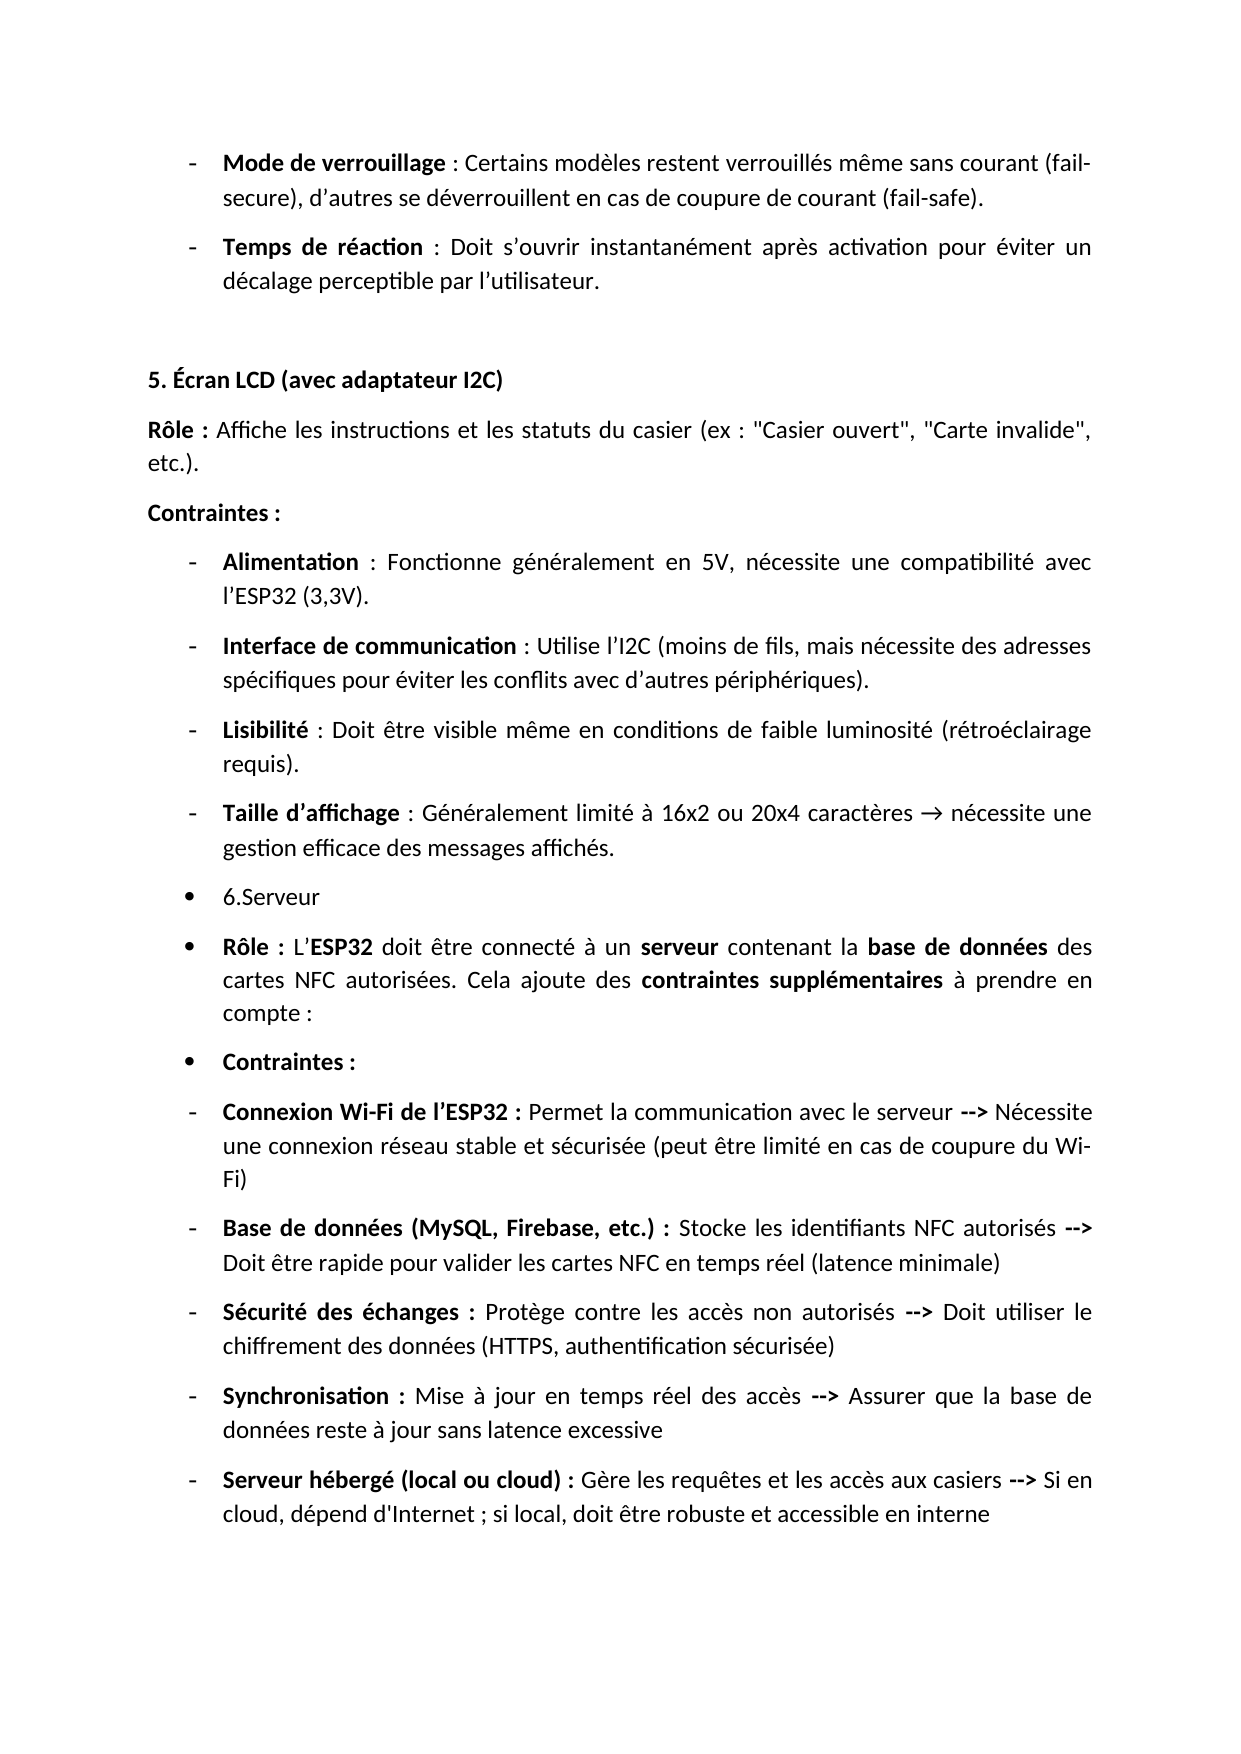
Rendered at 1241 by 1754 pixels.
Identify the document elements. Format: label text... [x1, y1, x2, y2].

list Connexion Wi-Fi de l’ESP32 : Permet la communication avec le serveur --> Nécessite une connexion réseau stable et sécurisée (peut être limité en cas de coupure du Wi-Fi) [185, 1096, 1093, 1193]
list Synchronisation : Mise à jour en temps réel des accès --> Assurer que la base de données reste à jour sans latence excessive [185, 1380, 1093, 1445]
list Contraintes : [185, 1046, 1093, 1077]
text 5. Écran LCD (avec adaptateur I2C) [148, 365, 1093, 395]
text Rôle : Affiche les instructions et les statuts du casier (ex : "Casier ouvert", "Carte invalide", etc.). [148, 414, 1093, 478]
list Rôle : L’ESP32 doit être connecté à un serveur contenant la base de données des cartes NFC autorisées. Cela ajoute des contraintes supplémentaires à prendre en compte : [185, 931, 1093, 1027]
text Contraintes : [148, 497, 1093, 527]
list Taille d’affichage : Généralement limité à 16x2 ou 20x4 caractères → nécessite une gestion efficace des messages affichés. [185, 798, 1093, 862]
list Alimentation : Fonctionne généralement en 5V, nécessite une compatibilité avec l’ESP32 (3,3V). [185, 546, 1093, 611]
list 6.Serveur [185, 881, 1093, 912]
list Base de données (MySQL, Firebase, etc.) : Stocke les identifiants NFC autorisés --> Doit être rapide pour valider les cartes NFC en temps réel (latence minimale) [185, 1213, 1093, 1277]
list Serveur hébergé (local ou cloud) : Gère les requêtes et les accès aux casiers --> Si en cloud, dépend d'Internet ; si local, doit être robuste et accessible en interne [185, 1464, 1093, 1528]
list Sécurité des échanges : Protège contre les accès non autorisés --> Doit utiliser le chiffrement des données (HTTPS, authentification sécurisée) [185, 1296, 1093, 1361]
list Lisibilité : Doit être visible même en conditions de faible luminosité (rétroéclairage requis). [185, 714, 1093, 778]
list Interface de communication : Utilise l’I2C (moins de fils, mais nécessite des adresses spécifiques pour éviter les conflits avec d’autres périphériques). [185, 630, 1093, 695]
list Temps de réaction : Doit s’ouvrir instantanément après activation pour éviter un décalage perceptible par l’utilisateur. [185, 231, 1093, 296]
